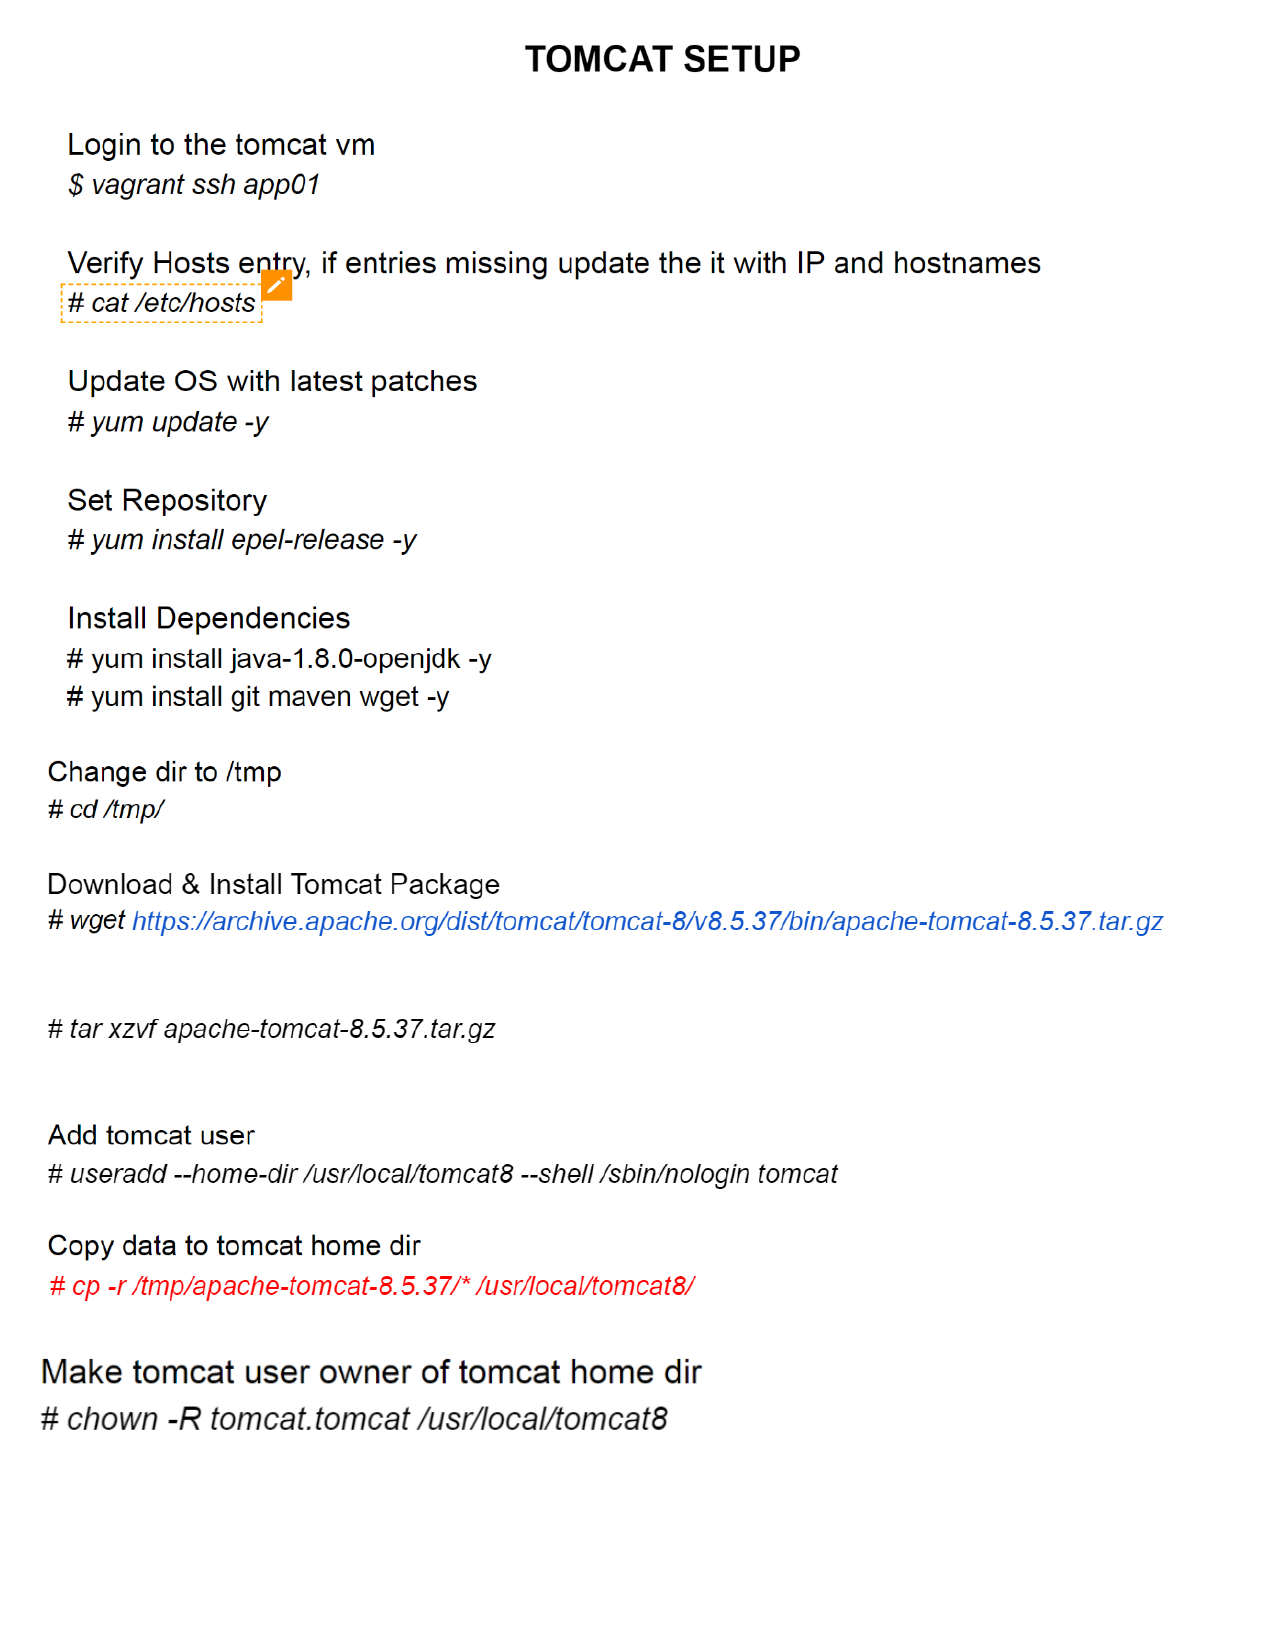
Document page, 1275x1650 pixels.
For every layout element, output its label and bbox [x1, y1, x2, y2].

picture [37, 28, 1238, 724]
picture [37, 1349, 1238, 1441]
picture [37, 748, 1238, 1325]
